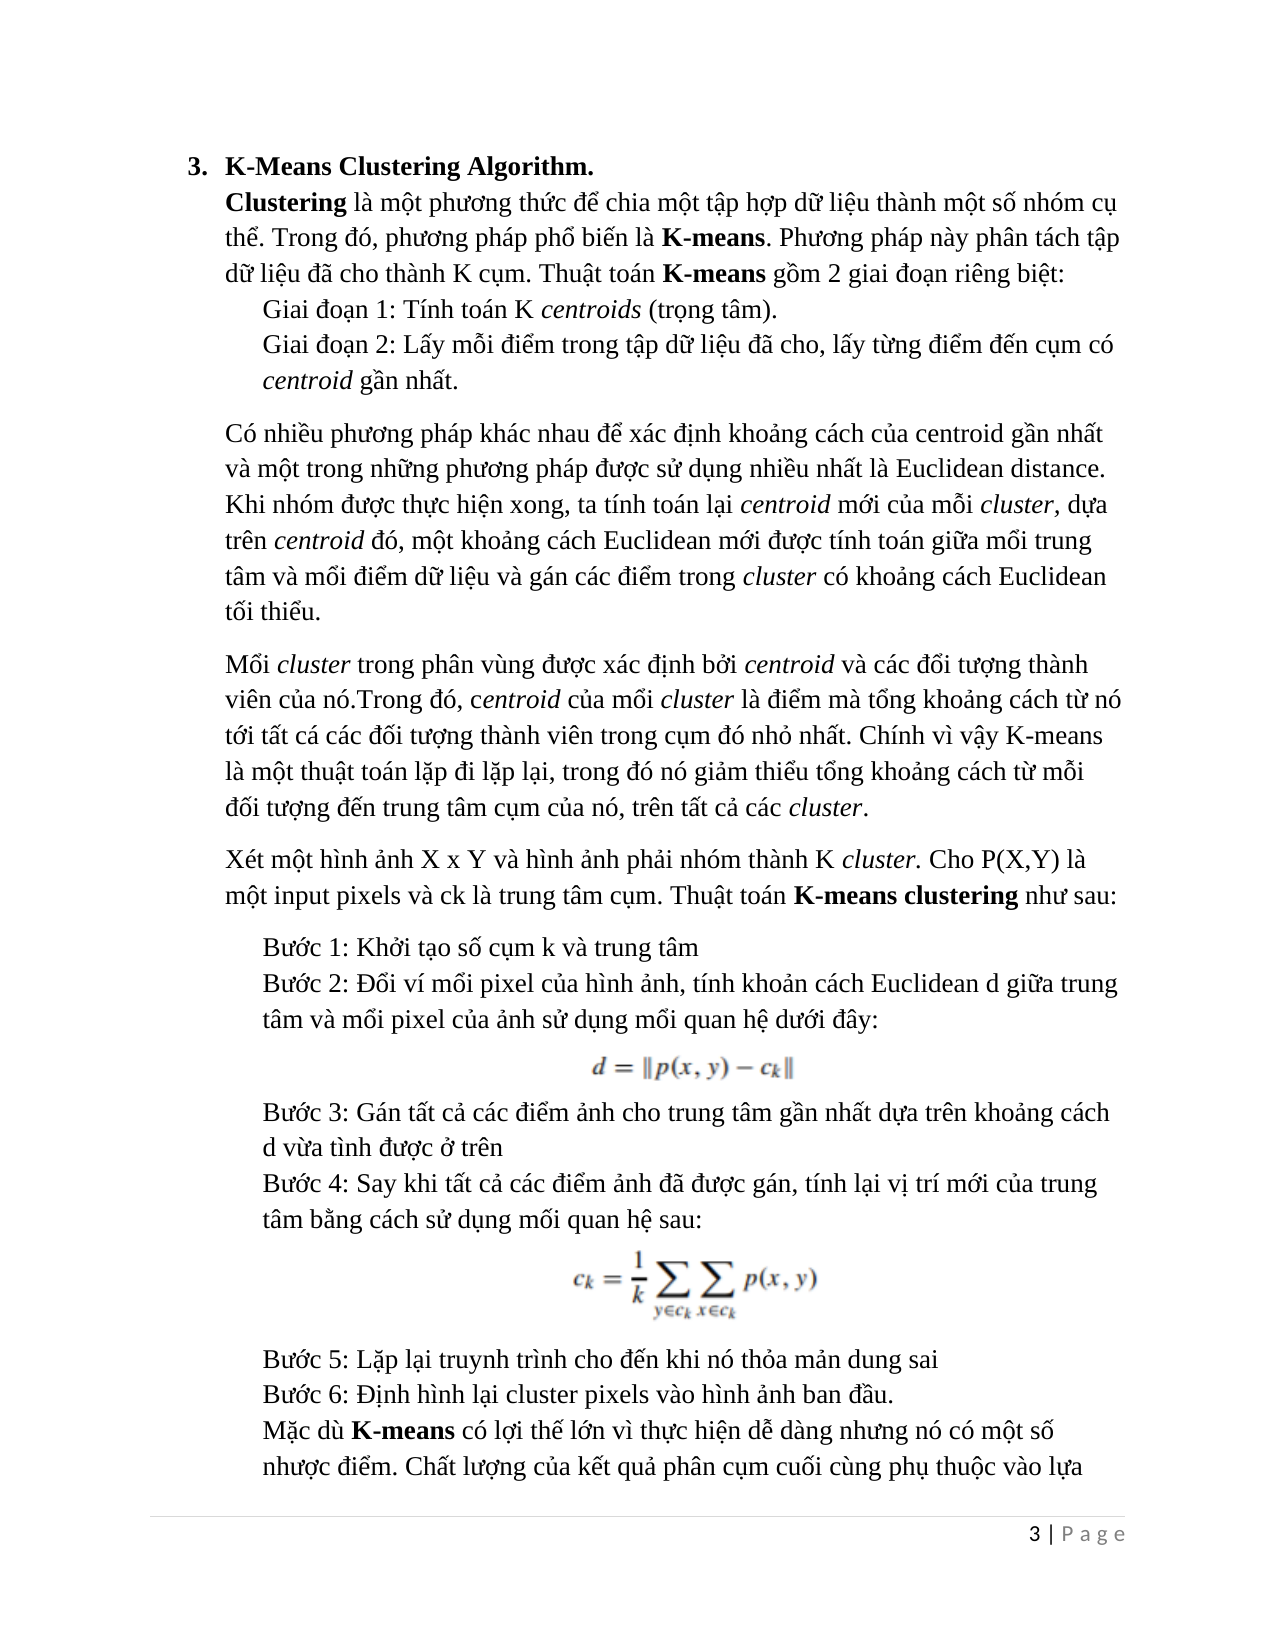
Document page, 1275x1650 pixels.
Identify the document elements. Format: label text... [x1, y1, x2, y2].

picture [550, 1238, 837, 1339]
list Bước 6: Định hình lại cluster pixels vào hình ảnh ban đầu. [262, 1378, 1125, 1410]
list Bước 5: Lặp lại truynh trình cho đến khi nó thỏa mản dung sai [262, 1343, 1125, 1374]
text Mổi cluster trong phân vùng được xác định bởi centroid và các đổi tượng thành viên của nó.Trong đó, centroid của mổi cluster là điểm mà tổng khoảng cách từ nó tới tất cá các đối tượng thành viên trong cụm đó nhỏ nhất. Chính vì vậy K-means là một thuật toán lặp đi lặp lại, trong đó nó giảm thiểu tổng khoảng cách từ mỗi đối tượng đến trung tâm cụm của nó, trên tất cả các cluster. [225, 648, 1125, 822]
subtitle K-Means Clustering Algorithm. [187, 150, 1125, 181]
text Có nhiều phương pháp khác nhau để xác định khoảng cách của centroid gần nhất và một trong những phương pháp được sử dụng nhiều nhất là Euclidean distance. Khi nhóm được thực hiện xong, ta tính toán lại centroid mới của mỗi cluster, dựa trên centroid đó, một khoảng cách Euclidean mới được tính toán giữa mổi trung tâm và mổi điểm dữ liệu và gán các điểm trong cluster có khoảng cách Euclidean tối thiểu. [225, 417, 1125, 627]
list Bước 3: Gán tất cả các điểm ảnh cho trung tâm gần nhất dựa trên khoảng cách d vừa tình được ở trên [262, 1096, 1125, 1163]
list Bước 4: Say khi tất cả các điểm ảnh đã được gán, tính lại vị trí mới của trung tâm bằng cách sử dụng mối quan hệ sau: [262, 1167, 1125, 1234]
list Clustering là một phương thức để chia một tập hợp dữ liệu thành một số nhóm cụ thể. Trong đó, phương pháp phổ biến là K-means. Phương pháp này phân tách tập dữ liệu đã cho thành K cụm. Thuật toán K-means gồm 2 giai đoạn riêng biệt: [225, 186, 1125, 288]
list Bước 2: Đổi ví mổi pixel của hình ảnh, tính khoản cách Euclidean d giữa trung tâm và mổi pixel của ảnh sử dụng mổi quan hệ dưới đây: [262, 967, 1125, 1034]
list Giai đoạn 1: Tính toán K centroids (trọng tâm). [262, 293, 1125, 324]
picture [570, 1038, 818, 1092]
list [262, 1414, 1125, 1481]
list Bước 1: Khởi tạo số cụm k và trung tâm [262, 931, 1125, 962]
list Giai đoạn 2: Lấy mỗi điểm trong tập dữ liệu đã cho, lấy từng điểm đến cụm có centroid gần nhất. [262, 329, 1125, 396]
text Xét một hình ảnh X x Y và hình ảnh phải nhóm thành K cluster. Cho P(X,Y) là một input pixels và ck là trung tâm cụm. Thuật toán K-means clustering như sau: [225, 843, 1125, 910]
